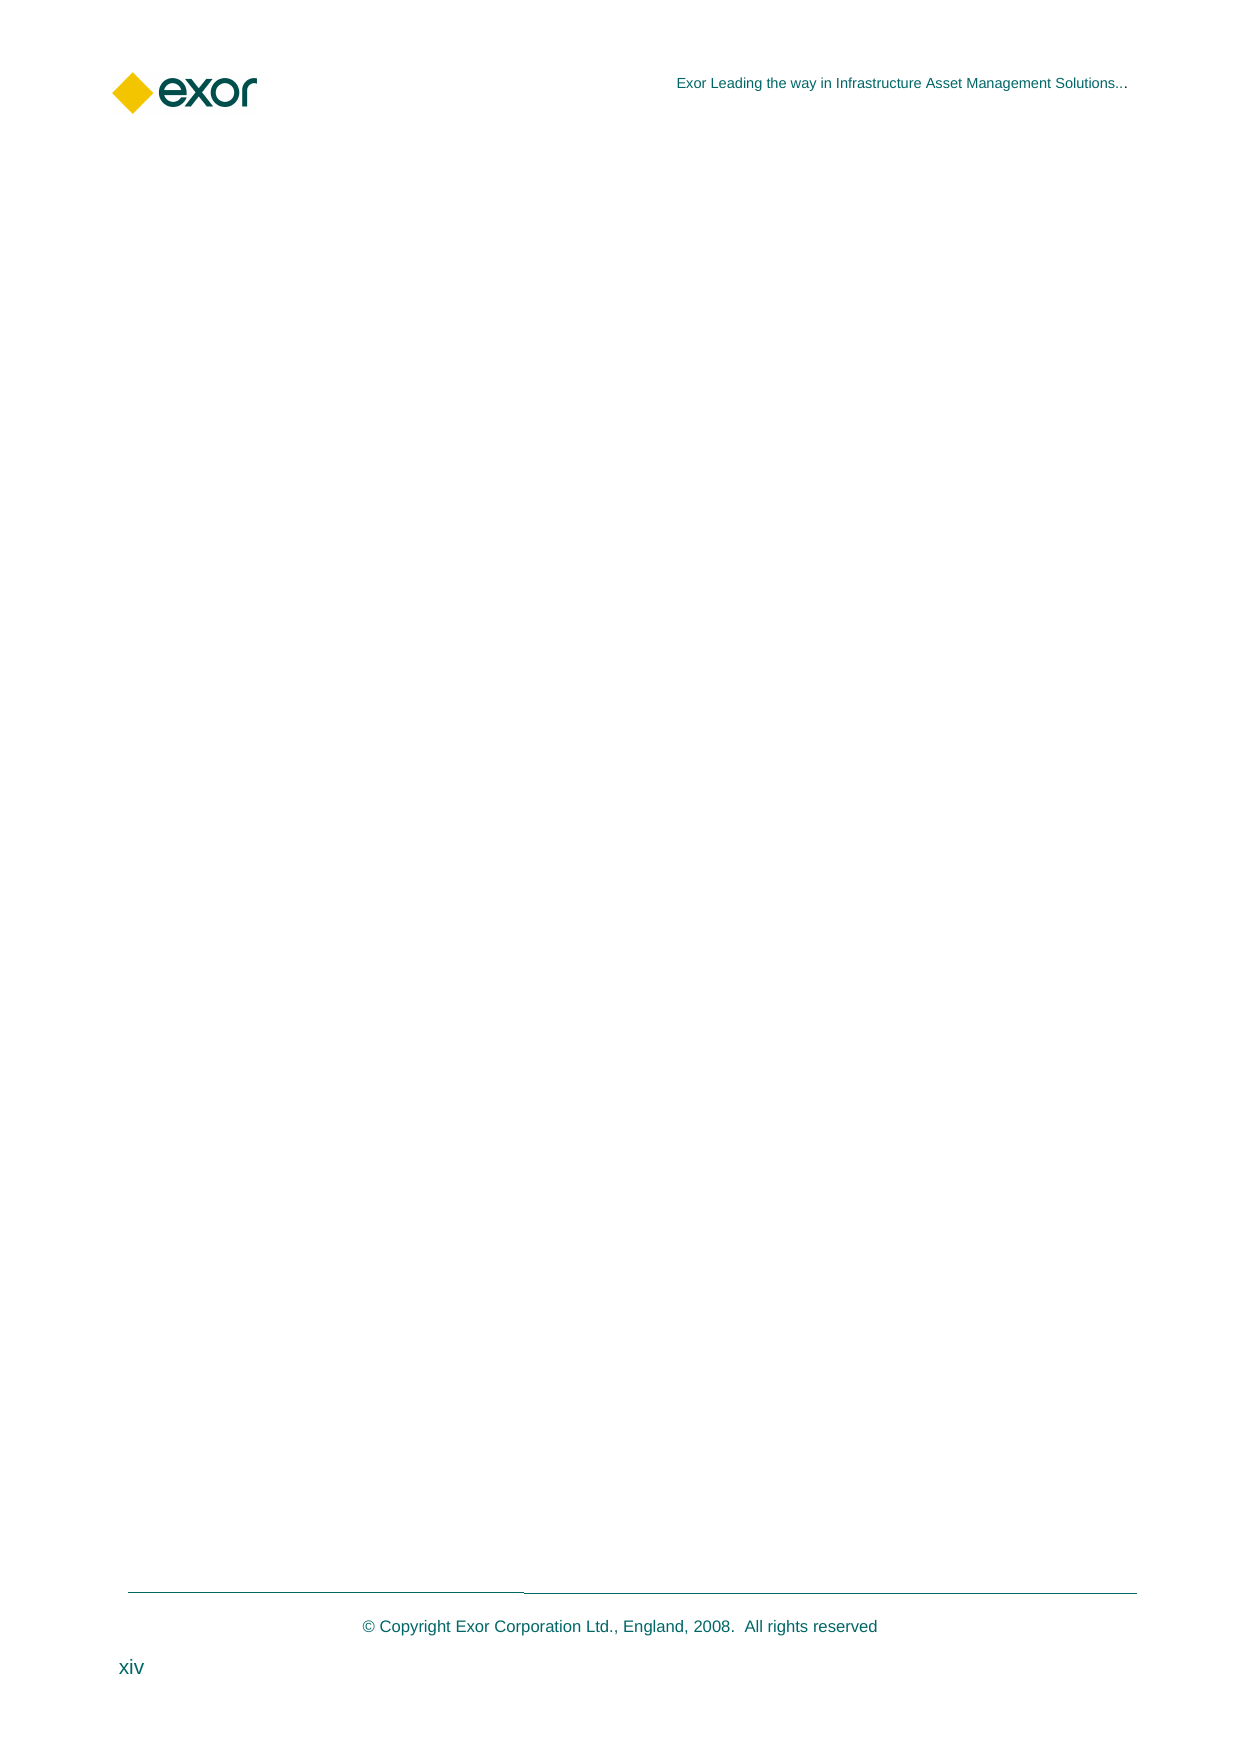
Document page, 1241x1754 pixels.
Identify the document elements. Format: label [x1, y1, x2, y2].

picture [111, 72, 257, 114]
